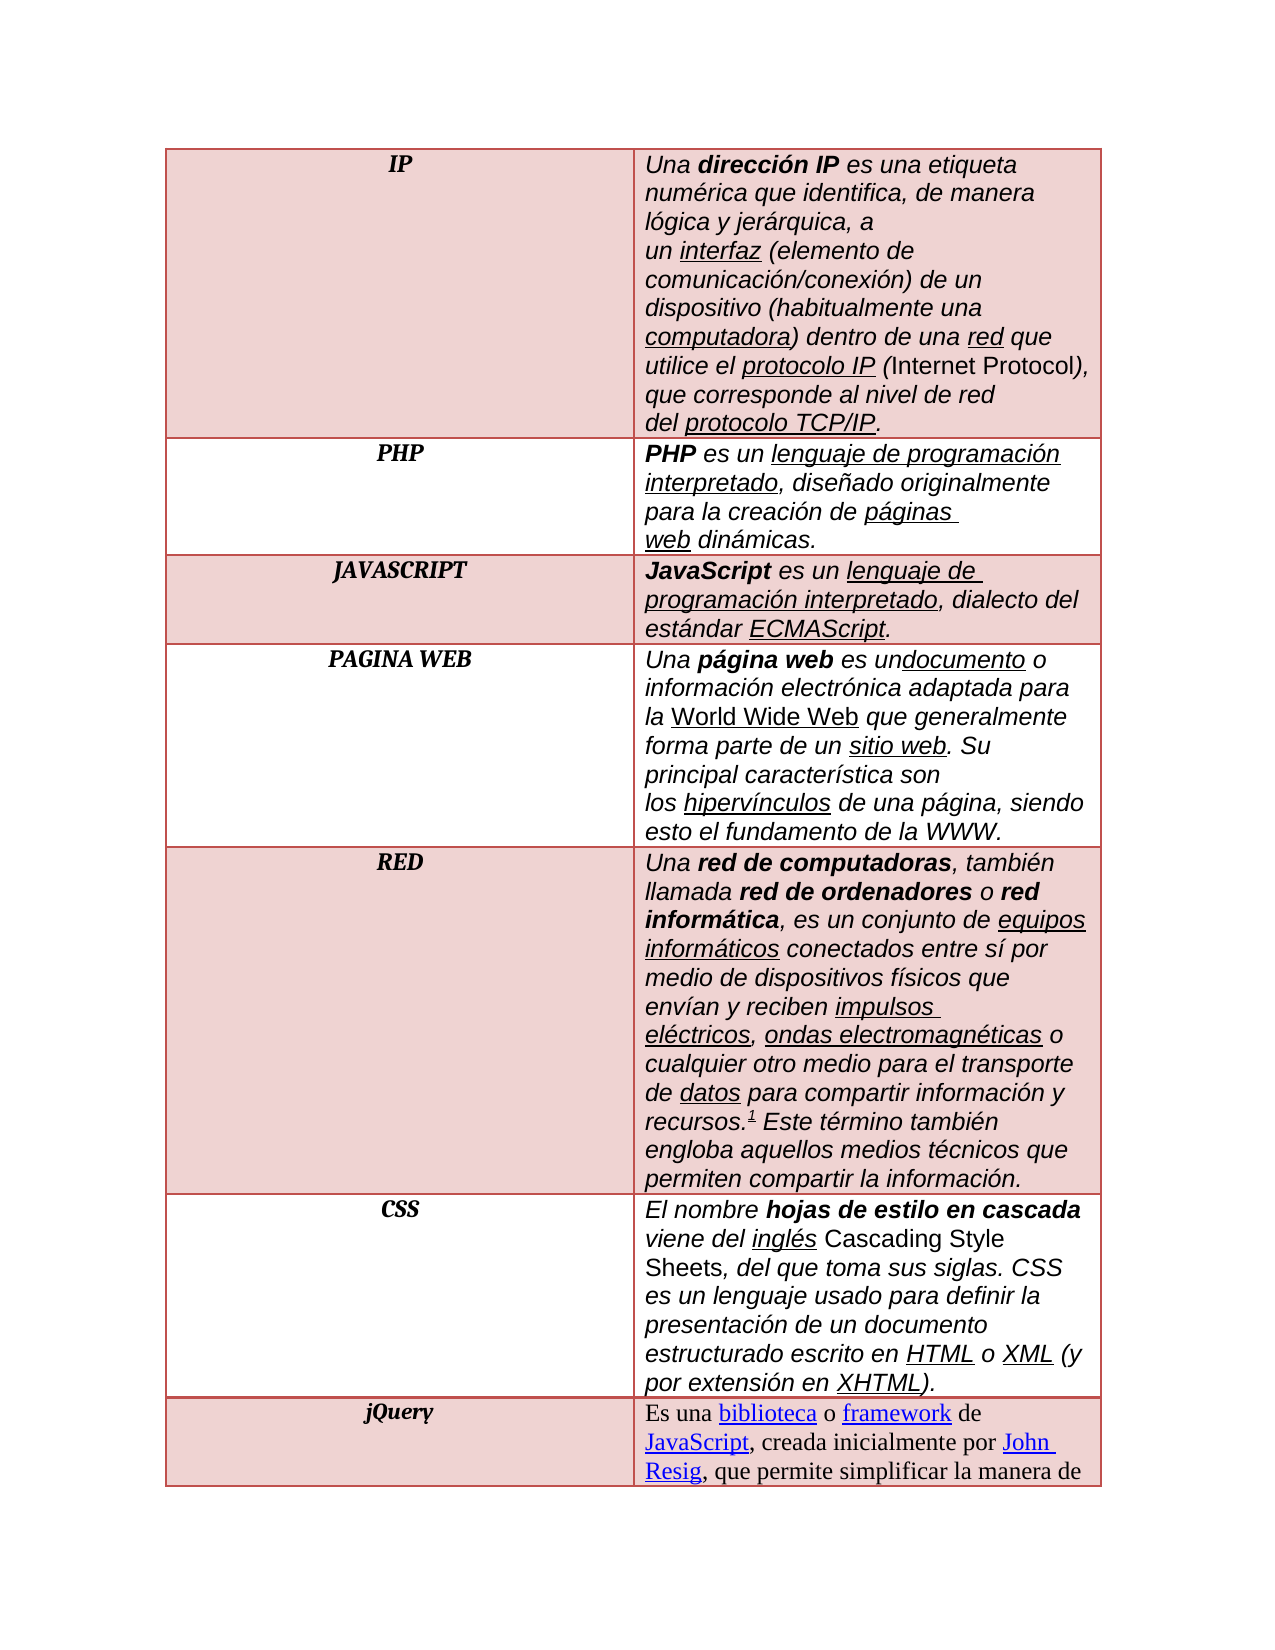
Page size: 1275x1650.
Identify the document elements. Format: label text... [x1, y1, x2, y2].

table_cell JavaScript es un lenguaje de programación interpretado, dialecto del estándar ECMAScript. [635, 556, 1100, 643]
table_cell PHP [167, 439, 633, 554]
table_cell El nombre hojas de estilo en cascada viene del inglés Cascading Style Sheets, del que toma sus siglas. CSS es un lenguaje usado para definir la presentación de un documento estructurado escrito en HTML o XML (y por extensión en XHTML). [635, 1195, 1100, 1396]
table_cell Una red de computadoras, también llamada red de ordenadores o red informática, es un conjunto de equipos informáticos conectados entre sí por medio de dispositivos físicos que envían y reciben impulsos eléctricos, ondas electromagnéticas o cualquier otro medio para el transporte de datos para compartir información y recursos.1 Este término también engloba aquellos medios técnicos que permiten compartir la información. [635, 848, 1100, 1193]
table_cell PHP es un lenguaje de programación interpretado, diseñado originalmente para la creación de páginas web dinámicas. [635, 439, 1100, 554]
table_cell IP [167, 150, 633, 437]
table_cell Una dirección IP es una etiqueta numérica que identifica, de manera lógica y jerárquica, a un interfaz (elemento de comunicación/conexión) de un dispositivo (habitualmente una computadora) dentro de una red que utilice el protocolo IP (Internet Protocol), que corresponde al nivel de red del protocolo TCP/IP. [635, 150, 1100, 437]
table_cell PAGINA WEB [167, 645, 633, 846]
table_cell RED [167, 848, 633, 1193]
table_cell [635, 1399, 1100, 1485]
table_cell jQuery [167, 1399, 633, 1485]
table_cell CSS [167, 1195, 633, 1396]
table_cell JAVASCRIPT [167, 556, 633, 643]
table_cell Una página web es undocumento o información electrónica adaptada para la World Wide Web que generalmente forma parte de un sitio web. Su principal característica son los hipervínculos de una página, siendo esto el fundamento de la WWW. [635, 645, 1100, 846]
